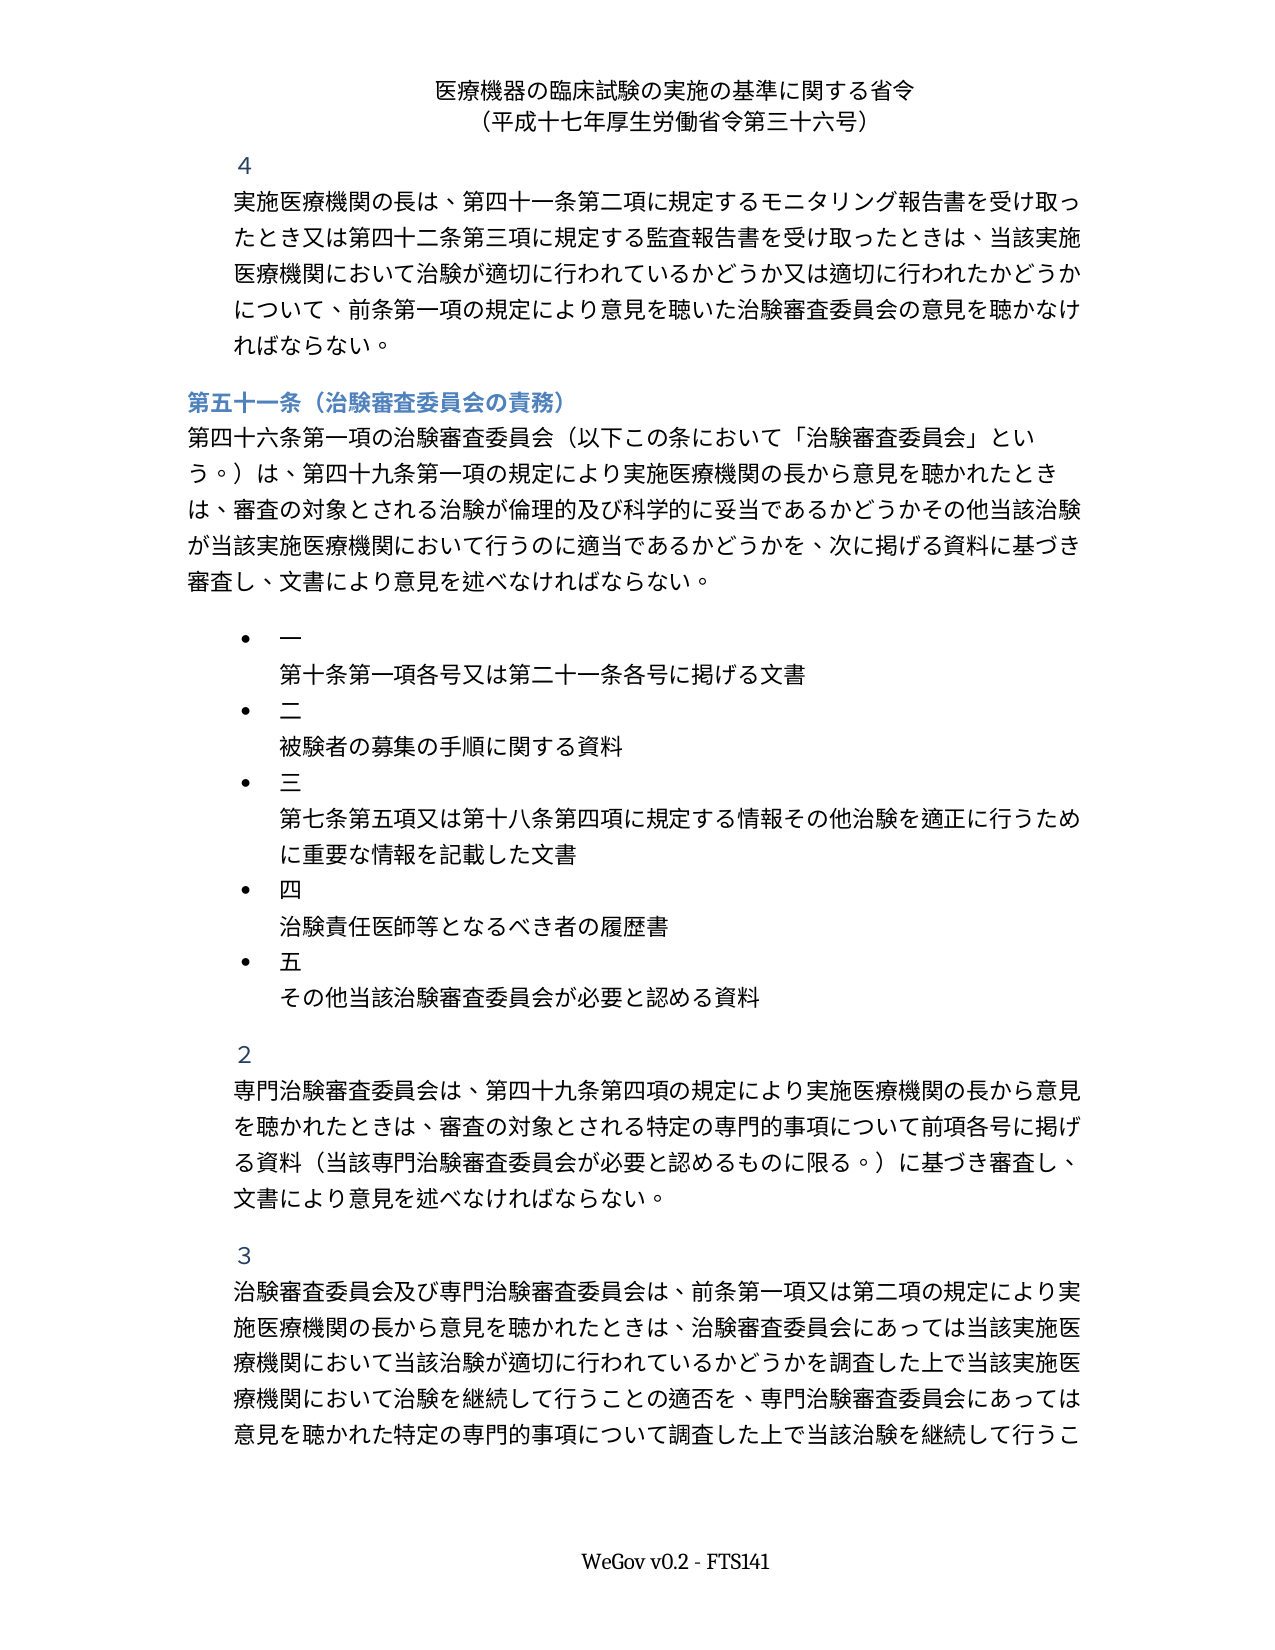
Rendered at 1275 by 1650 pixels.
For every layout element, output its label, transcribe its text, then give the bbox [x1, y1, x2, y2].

text 第四十六条第一項の治験審査委員会（以下この条において「治験審査委員会」という。）は、第四十九条第一項の規定により実施医療機関の長から意見を聴かれたときは、審査の対象とされる治験が倫理的及び科学的に妥当であるかどうかその他当該治験が当該実施医療機関において行うのに適当であるかどうかを、次に掲げる資料に基づき審査し、文書により意見を述べなければならない。 [187, 422, 1087, 597]
list 五 その他当該治験審査委員会が必要と認める資料 [242, 946, 1087, 1013]
list 一 第十条第一項各号又は第二十一条各号に掲げる文書 [242, 623, 1087, 690]
text 実施医療機関の長は、第四十一条第二項に規定するモニタリング報告書を受け取ったとき又は第四十二条第三項に規定する監査報告書を受け取ったときは、当該実施医療機関において治験が適切に行われているかどうか又は適切に行われたかどうかについて、前条第一項の規定により意見を聴いた治験審査委員会の意見を聴かなければならない。 [233, 186, 1087, 361]
list 二 被験者の募集の手順に関する資料 [242, 695, 1087, 762]
list 三 第七条第五項又は第十八条第四項に規定する情報その他治験を適正に行うために重要な情報を記載した文書 [242, 767, 1087, 870]
subtitle ４ [233, 150, 1087, 181]
subtitle 第五十一条（治験審査委員会の責務） [187, 386, 1087, 418]
text 専門治験審査委員会は、第四十九条第四項の規定により実施医療機関の長から意見を聴かれたときは、審査の対象とされる特定の専門的事項について前項各号に掲げる資料（当該専門治験審査委員会が必要と認めるものに限る。）に基づき審査し、文書により意見を述べなければならない。 [233, 1075, 1087, 1214]
subtitle ２ [233, 1039, 1087, 1070]
subtitle ３ [233, 1239, 1087, 1271]
list 四 治験責任医師等となるべき者の履歴書 [242, 874, 1087, 942]
